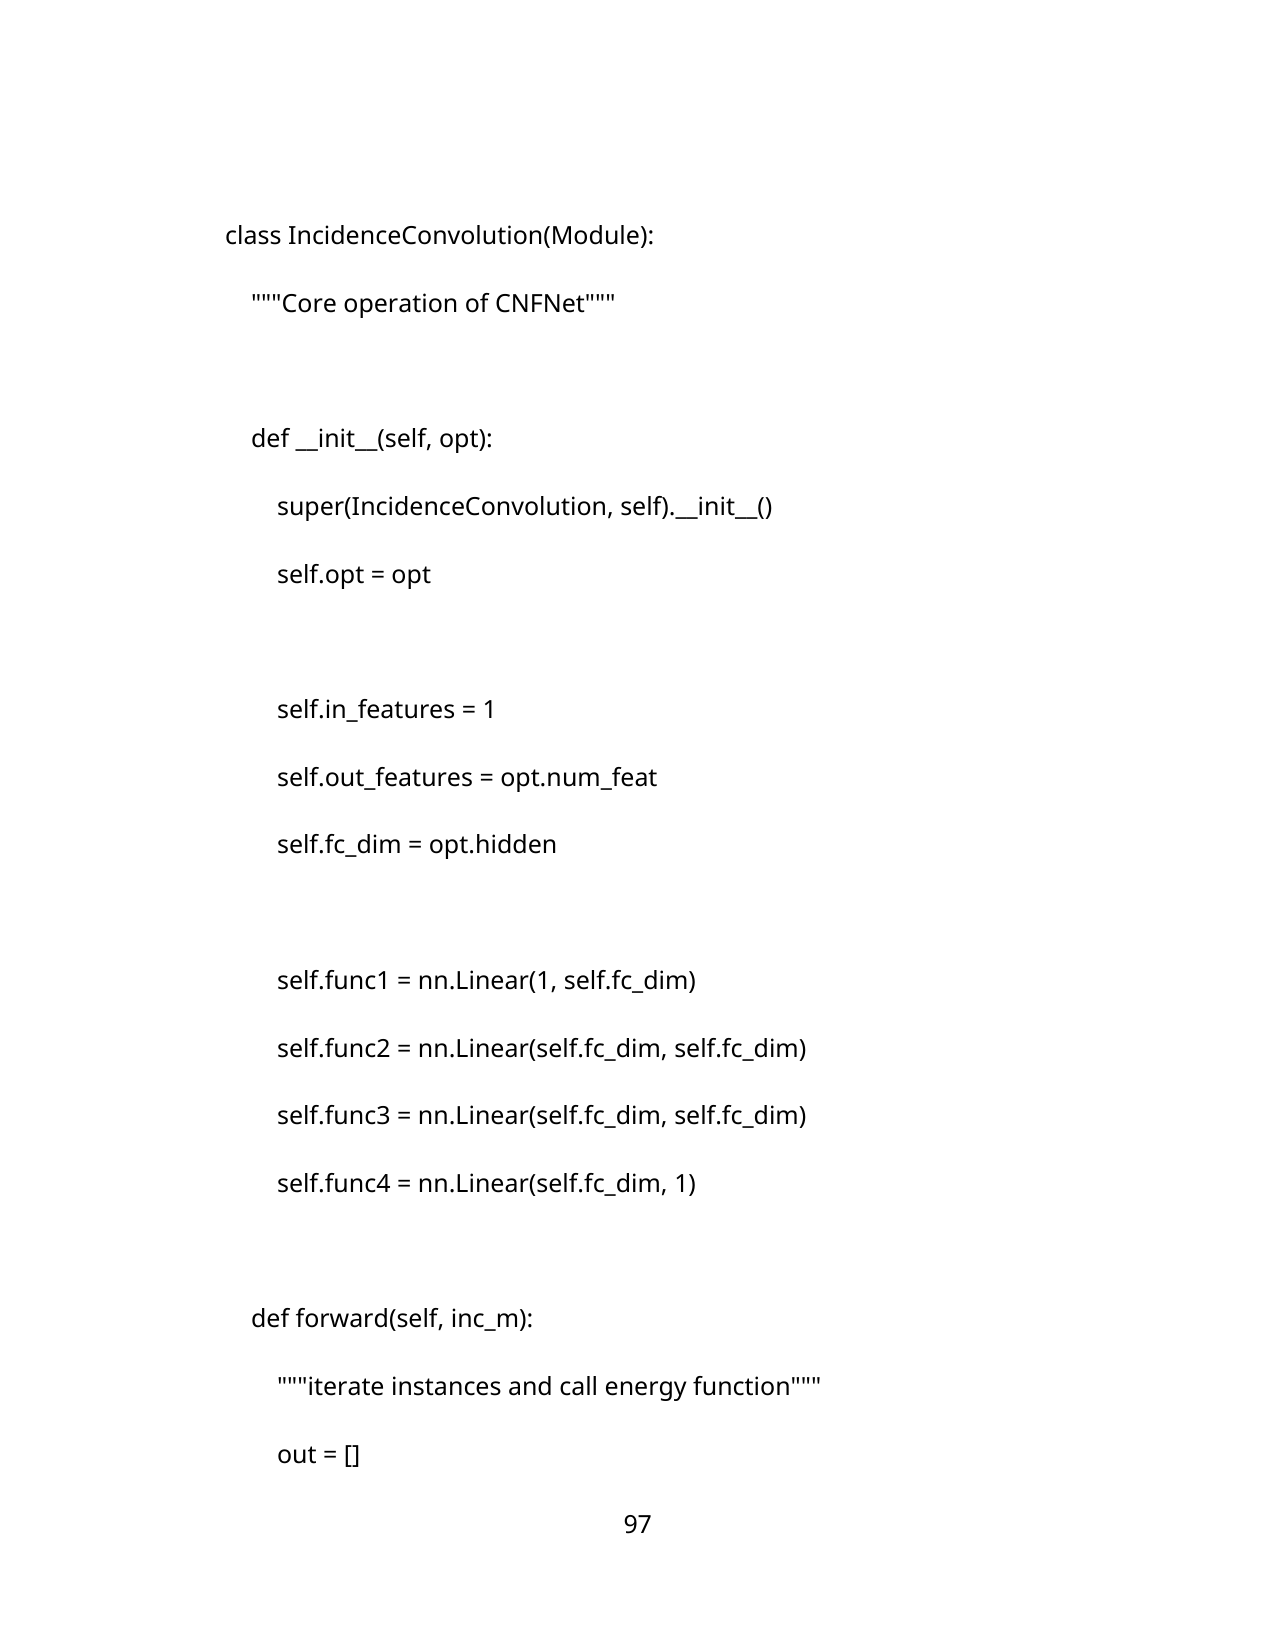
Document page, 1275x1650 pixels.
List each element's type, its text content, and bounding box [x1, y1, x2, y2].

text self.func2 = nn.Linear(self.fc_dim, self.fc_dim) [225, 1030, 1125, 1064]
text self.func3 = nn.Linear(self.fc_dim, self.fc_dim) [225, 1098, 1125, 1132]
text self.func1 = nn.Linear(1, self.fc_dim) [225, 962, 1125, 997]
text def forward(self, inc_m): [225, 1301, 1125, 1335]
text self.func4 = nn.Linear(self.fc_dim, 1) [225, 1166, 1125, 1200]
text """iterate instances and call energy function""" [225, 1369, 1125, 1403]
text super(IncidenceConvolution, self).__init__() [225, 488, 1125, 523]
text def __init__(self, opt): [225, 421, 1125, 455]
text class IncidenceConvolution(Module): [225, 218, 1125, 252]
text """Core operation of CNFNet""" [225, 285, 1125, 319]
text out = [] [225, 1436, 1125, 1471]
text self.out_features = opt.num_feat [225, 759, 1125, 793]
text self.fc_dim = opt.hidden [225, 827, 1125, 861]
text self.opt = opt [225, 556, 1125, 590]
text self.in_features = 1 [225, 692, 1125, 726]
